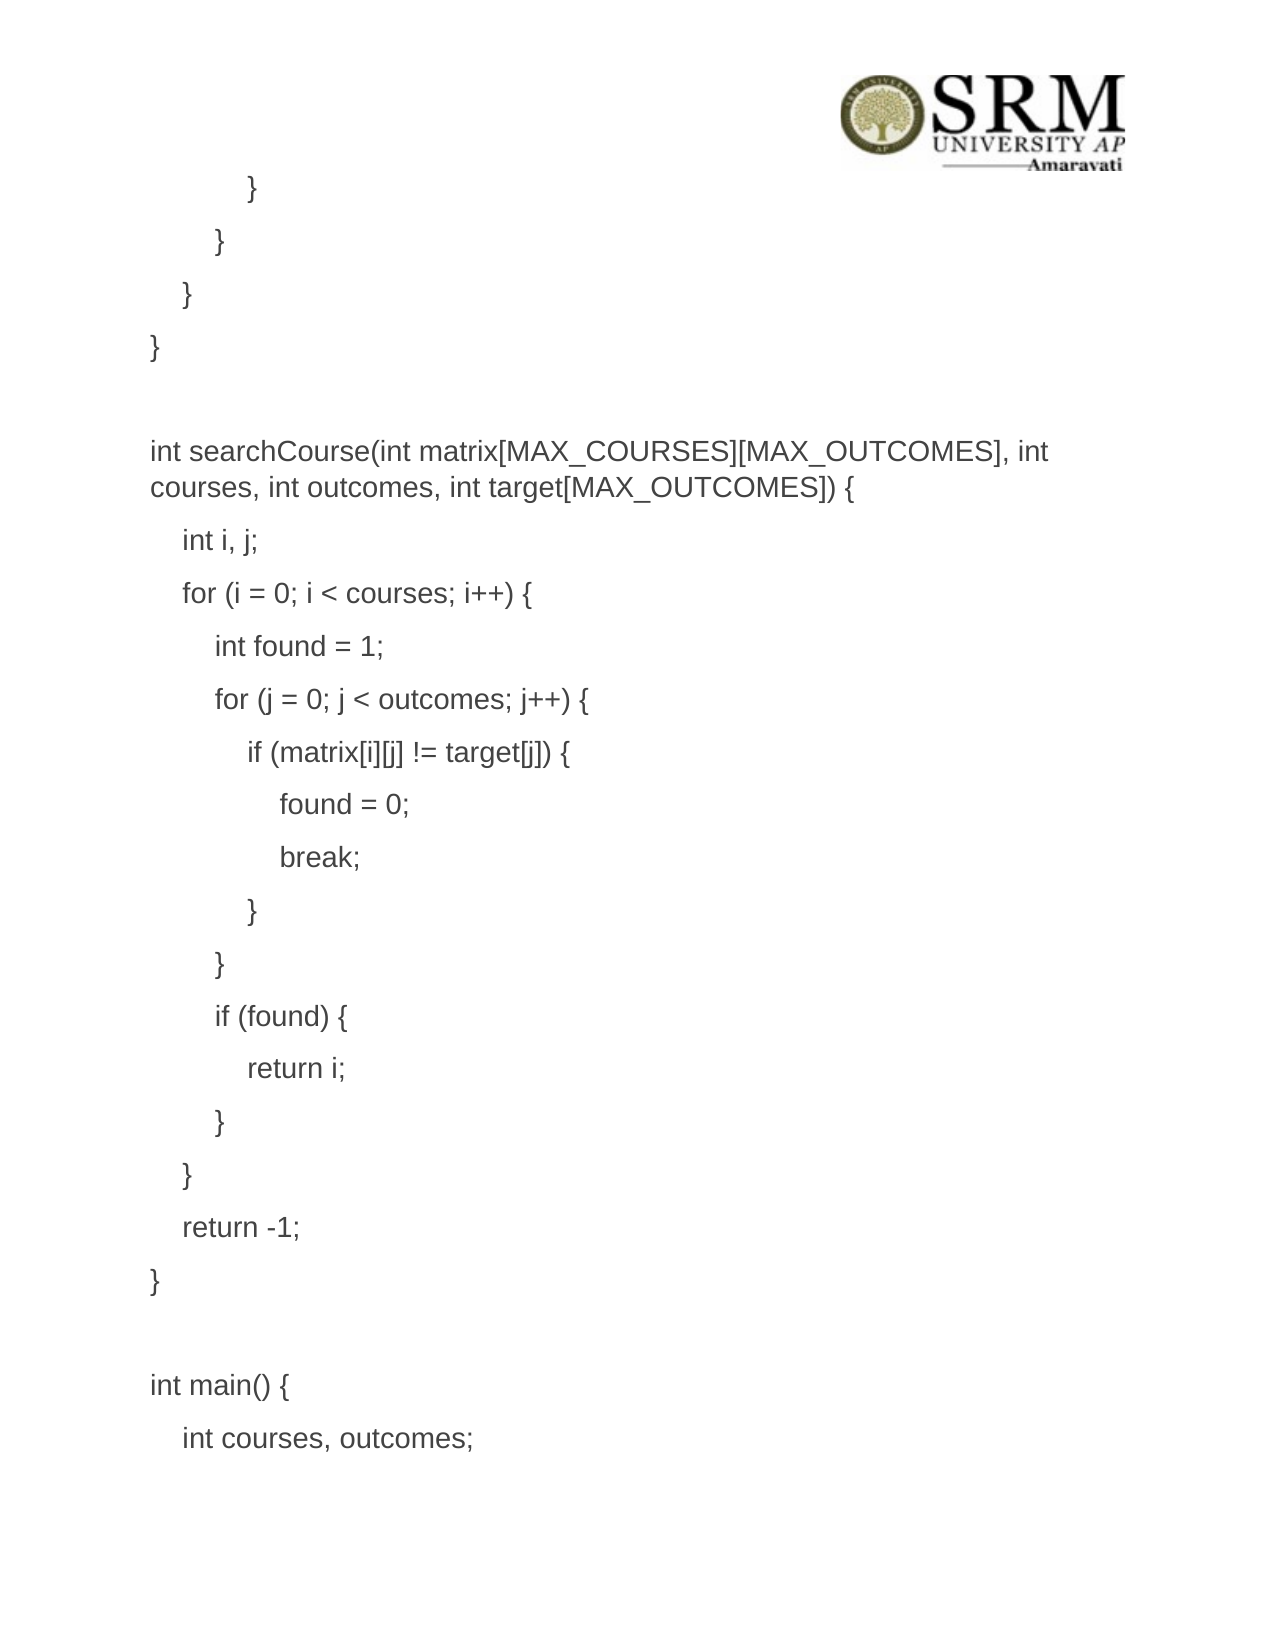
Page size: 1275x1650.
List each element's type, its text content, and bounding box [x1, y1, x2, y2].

text for (j = 0; j < outcomes; j++) { [150, 682, 1132, 715]
text } [150, 276, 1132, 309]
text found = 0; [150, 787, 1132, 821]
text return -1; [150, 1210, 1132, 1243]
text return i; [150, 1051, 1132, 1085]
picture [840, 75, 1125, 170]
text } [150, 1157, 1132, 1191]
text } [150, 946, 1132, 979]
text } [150, 893, 1132, 927]
text for (i = 0; i < courses; i++) { [150, 576, 1132, 610]
text int searchCourse(int matrix[MAX_COURSES][MAX_OUTCOMES], int courses, int outcomes, int target[MAX_OUTCOMES]) { [150, 434, 1132, 504]
text } [150, 223, 1132, 257]
text } [150, 329, 1132, 362]
text } [150, 170, 1132, 204]
text int i, j; [150, 523, 1132, 557]
text } [150, 1263, 1132, 1296]
text break; [150, 840, 1132, 874]
text if (found) { [150, 999, 1132, 1032]
text } [150, 1104, 1132, 1138]
text if (matrix[i][j] != target[j]) { [150, 734, 1132, 768]
text int main() { [150, 1368, 1132, 1402]
text int courses, outcomes; [150, 1421, 1132, 1455]
text int found = 1; [150, 629, 1132, 662]
